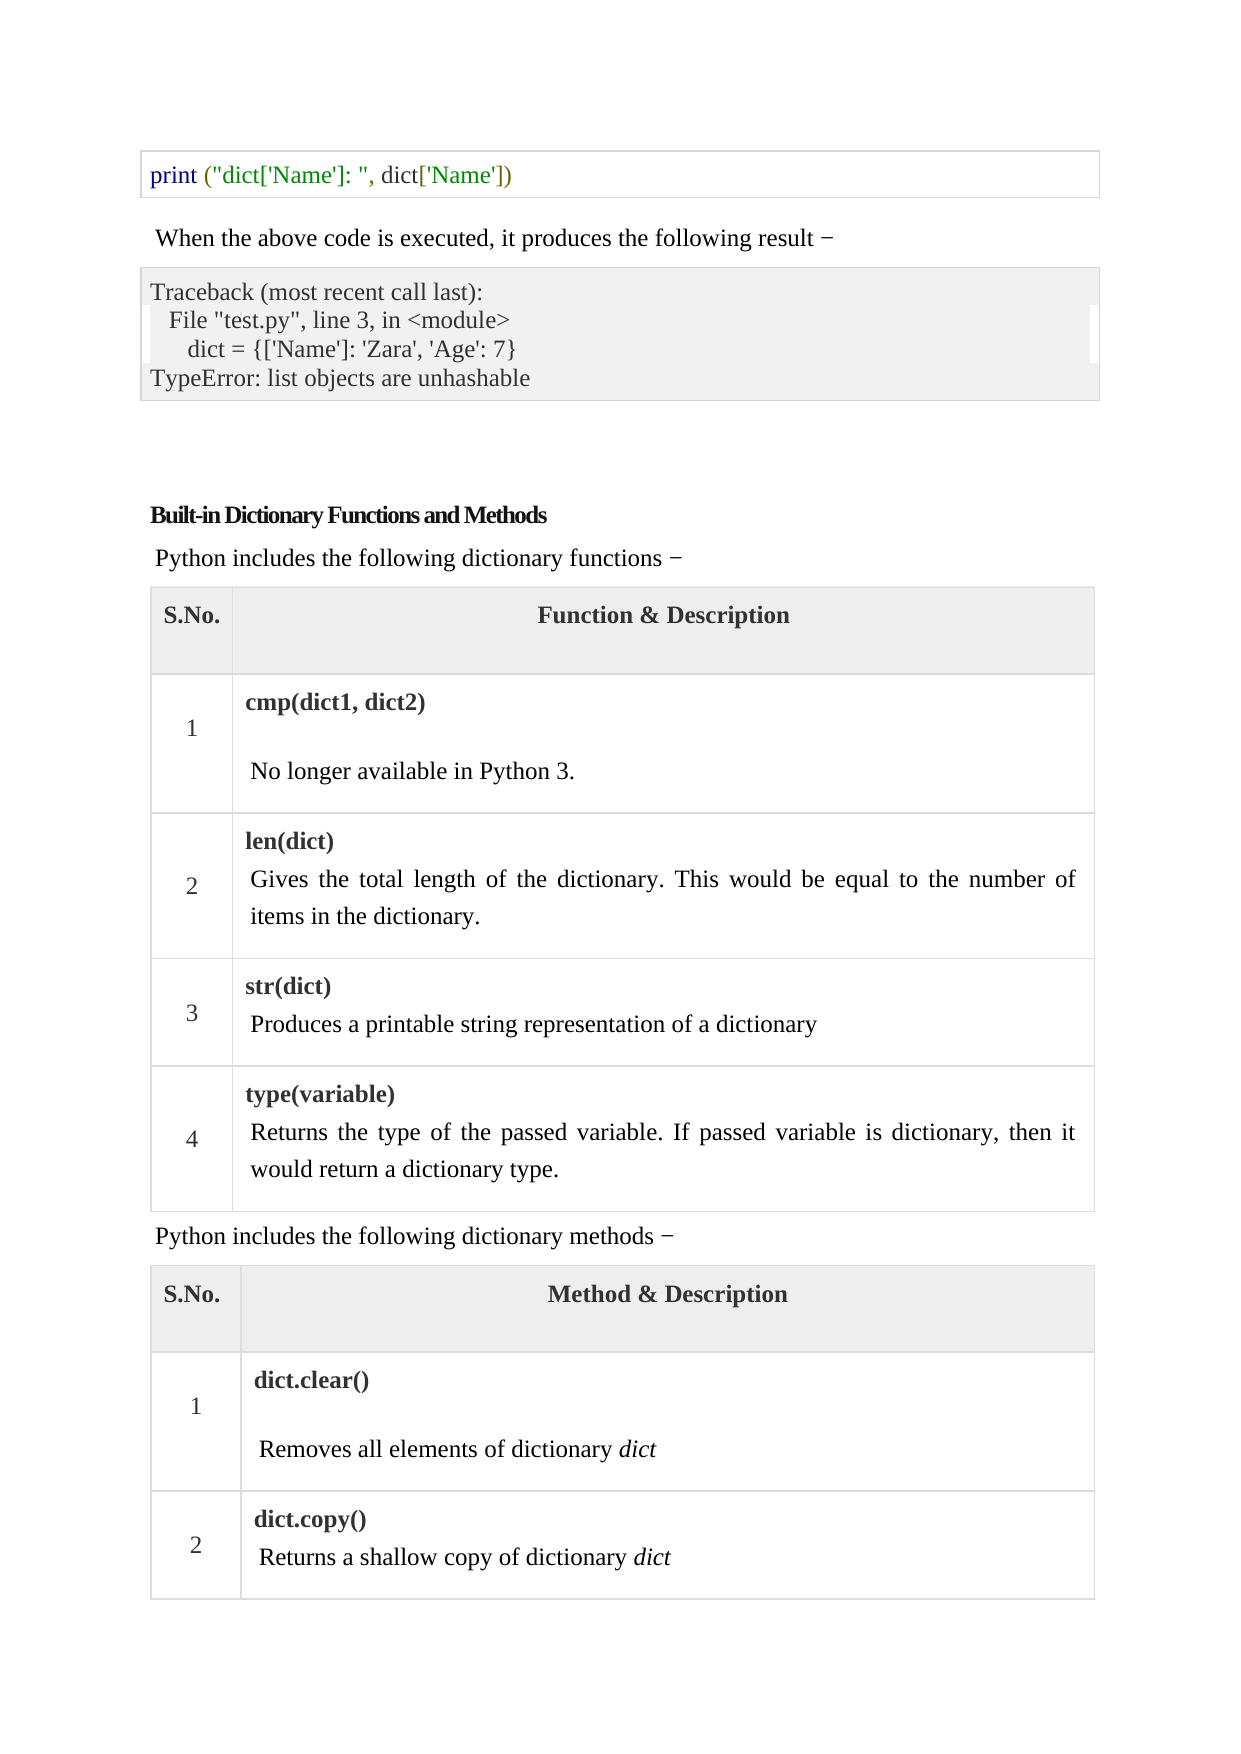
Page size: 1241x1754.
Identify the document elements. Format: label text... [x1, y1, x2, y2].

text Python includes the following dictionary methods − [155, 1212, 1085, 1249]
table_cell 3 [152, 959, 232, 1065]
table_cell dict.copy() Returns a shallow copy of dictionary dict [242, 1492, 1094, 1598]
text print ("dict['Name']: ", dict['Name']) [142, 152, 1099, 197]
table_cell 1 [152, 675, 232, 812]
text File "test.py", line 3, in <module> [150, 305, 1090, 334]
table_cell cmp(dict1, dict2) No longer available in Python 3. [233, 675, 1094, 812]
table_cell 1 [152, 1353, 240, 1490]
table_header S.No. [152, 1266, 240, 1351]
table_header Function & Description [233, 588, 1094, 673]
table_cell 2 [152, 1492, 240, 1598]
text TypeError: list objects are unhashable [142, 353, 1099, 400]
table_cell str(dict) Produces a printable string representation of a dictionary [233, 959, 1094, 1065]
text Built-in Dictionary Functions and Methods [150, 491, 1085, 529]
table_header Method & Description [242, 1266, 1094, 1351]
text Traceback (most recent call last): [142, 268, 1099, 305]
text Python includes the following dictionary functions − [155, 534, 1085, 571]
table_header S.No. [152, 588, 232, 673]
table_cell 2 [152, 814, 232, 957]
table_cell 4 [152, 1067, 232, 1211]
table_cell len(dict) Gives the total length of the dictionary. This would be equal to the number of items in the dictionary. [233, 814, 1094, 957]
table_cell dict.clear() Removes all elements of dictionary dict [242, 1353, 1094, 1490]
text When the above code is executed, it produces the following result − [155, 214, 1085, 252]
table_cell type(variable) Returns the type of the passed variable. If passed variable is dictionary, then it would return a dictionary type. [233, 1067, 1094, 1211]
text dict = {['Name']: 'Zara', 'Age': 7} [150, 334, 1090, 353]
